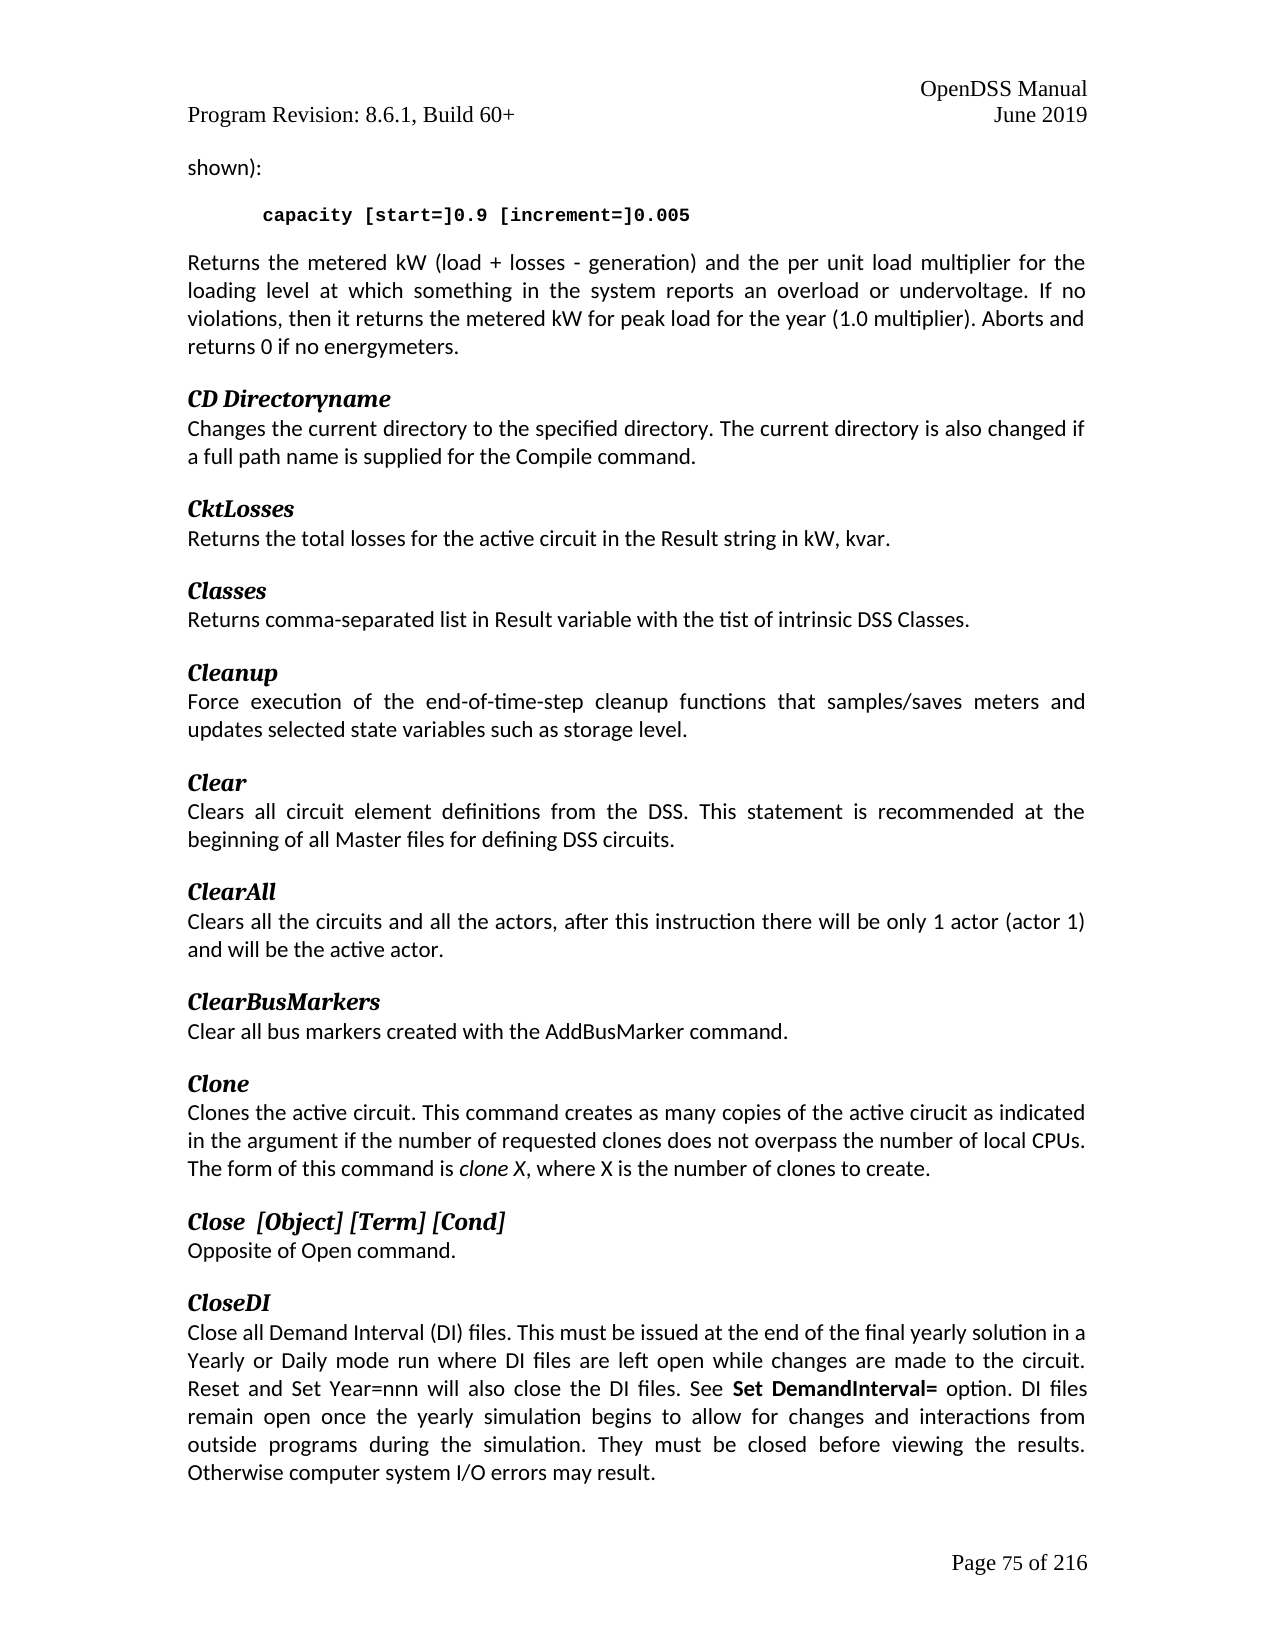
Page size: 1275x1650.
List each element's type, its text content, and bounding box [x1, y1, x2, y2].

subtitle Classes [187, 577, 1087, 606]
text Opposite of Open command. [187, 1236, 1087, 1264]
text Changes the current directory to the specified directory. The current directory is also changed if a full path name is supplied for the Compile command. [187, 414, 1087, 470]
text Returns comma-separated list in Result variable with the tist of intrinsic DSS Classes. [187, 606, 1087, 634]
subtitle ClearAll [187, 878, 1087, 907]
subtitle Clone [187, 1070, 1087, 1098]
text Returns the metered kW (load + losses - generation) and the per unit load multiplier for the loading level at which something in the system reports an overload or undervoltage. If no violations, then it returns the metered kW for peak load for the year (1.0 multiplier). Aborts and returns 0 if no energymeters. [187, 248, 1087, 360]
subtitle CktLosses [187, 495, 1087, 524]
text Returns the total losses for the active circuit in the Result string in kW, kvar. [187, 524, 1087, 552]
text Clears all circuit element definitions from the DSS. This statement is recommended at the beginning of all Master files for defining DSS circuits. [187, 797, 1087, 853]
subtitle Cleanup [187, 659, 1087, 687]
subtitle CloseDI [187, 1289, 1087, 1318]
subtitle CD Directoryname [187, 385, 1087, 414]
text capacity [start=]0.9 [increment=]0.005 [262, 206, 1087, 227]
text Close all Demand Interval (DI) files. This must be issued at the end of the final yearly solution in a Yearly or Daily mode run where DI files are left open while changes are made to the circuit. Reset and Set Year=nnn will also close the DI files. See Set DemandInterval= option. DI files remain open once the yearly simulation begins to allow for changes and interactions from outside programs during the simulation. They must be closed before viewing the results. Otherwise computer system I/O errors may result. [187, 1318, 1087, 1486]
subtitle Clear [187, 768, 1087, 797]
text Clears all the circuits and all the actors, after this instruction there will be only 1 actor (actor 1) and will be the active actor. [187, 907, 1087, 963]
text Clones the active circuit. This command creates as many copies of the active cirucit as indicated in the argument if the number of requested clones does not overpass the number of local CPUs. The form of this command is clone X, where X is the number of clones to create. [187, 1098, 1087, 1183]
subtitle ClearBusMarkers [187, 988, 1087, 1017]
text Clear all bus markers created with the AddBusMarker command. [187, 1017, 1087, 1045]
text Force execution of the end-of-time-step cleanup functions that samples/saves meters and updates selected state variables such as storage level. [187, 687, 1087, 743]
subtitle Close [Object] [Term] [Cond] [187, 1208, 1087, 1236]
